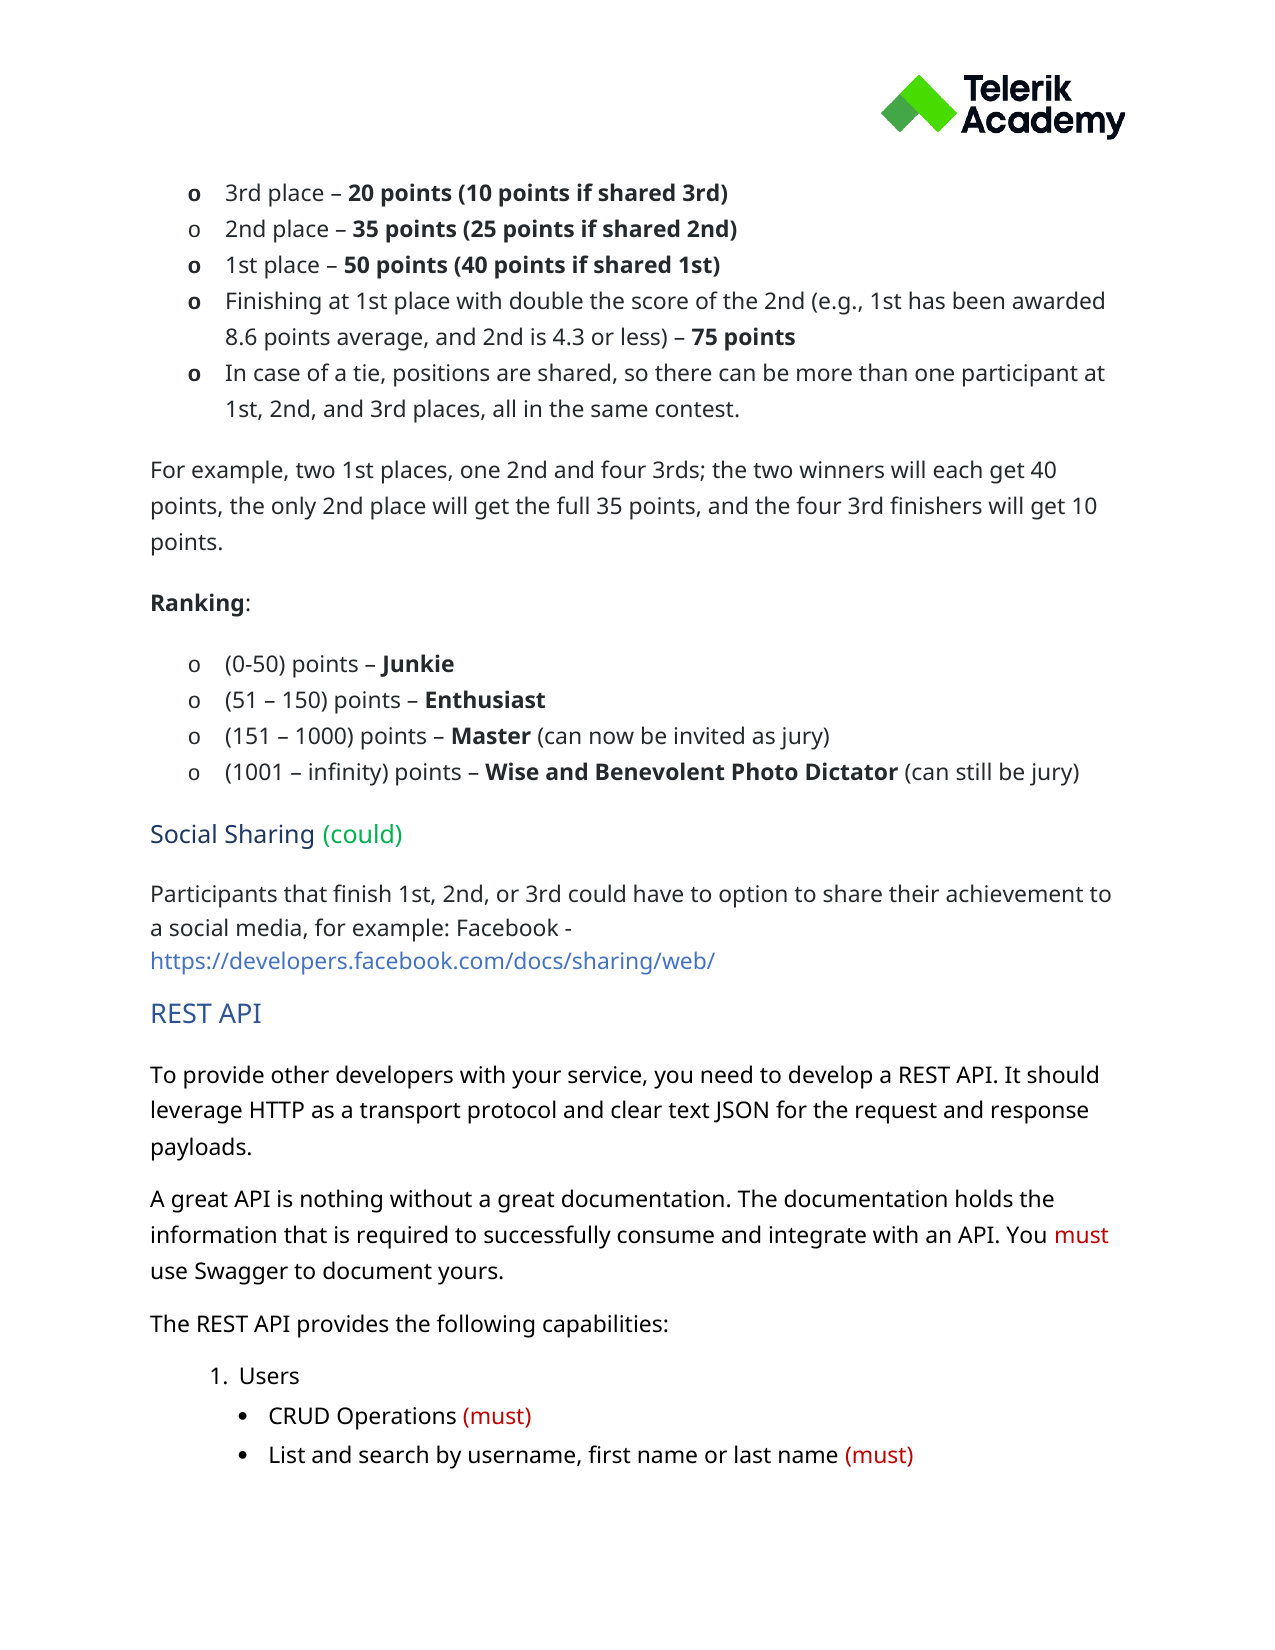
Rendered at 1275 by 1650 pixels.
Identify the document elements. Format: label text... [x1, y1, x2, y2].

list 2nd place – 35 points (25 points if shared 2nd) [187, 213, 1125, 244]
list (0-50) points – Junkie [187, 648, 1125, 679]
list 3rd place – 20 points (10 points if shared 3rd) [187, 177, 1125, 208]
list Finishing at 1st place with double the score of the 2nd (e.g., 1st has been awarded 8.6 points average, and 2nd is 4.3 or less) – 75 points [187, 285, 1125, 353]
list 1st place – 50 points (40 points if shared 1st) [187, 249, 1125, 281]
subtitle Social Sharing (could) [150, 817, 1125, 851]
text Ranking: [150, 587, 1125, 618]
list Users [209, 1360, 1125, 1391]
subtitle REST API [150, 994, 1125, 1031]
text To provide other developers with your service, you need to develop a REST API. It should leverage HTTP as a transport protocol and clear text JSON for the request and response payloads. [150, 1058, 1125, 1162]
text Participants that finish 1st, 2nd, or 3rd could have to option to share their achievement to a social media, for example: Facebook - https://developers.facebook.com/docs/sharing/web/ [150, 878, 1125, 976]
text The REST API provides the following capabilities: [150, 1307, 1125, 1339]
list (1001 – infinity) points – Wise and Benevolent Photo Dictator (can still be jury) [187, 756, 1125, 787]
text For example, two 1st places, one 2nd and four 3rds; the two winners will each get 40 points, the only 2nd place will get the full 35 points, and the four 3rd finishers will get 10 points. [150, 454, 1125, 557]
list (51 – 150) points – Enthusiast [187, 684, 1125, 715]
list CRUD Operations (must) [239, 1400, 1125, 1431]
list In case of a tie, positions are shared, so there can be more than one participant at 1st, 2nd, and 3rd places, all in the same contest. [187, 357, 1125, 424]
list List and search by username, first name or last name (must) [239, 1439, 1125, 1471]
list (151 – 1000) points – Master (can now be invited as jury) [187, 720, 1125, 751]
text A great API is nothing without a great documentation. The documentation holds the information that is required to successfully consume and integrate with an API. You must use Swagger to document yours. [150, 1183, 1125, 1286]
picture [880, 75, 1125, 140]
